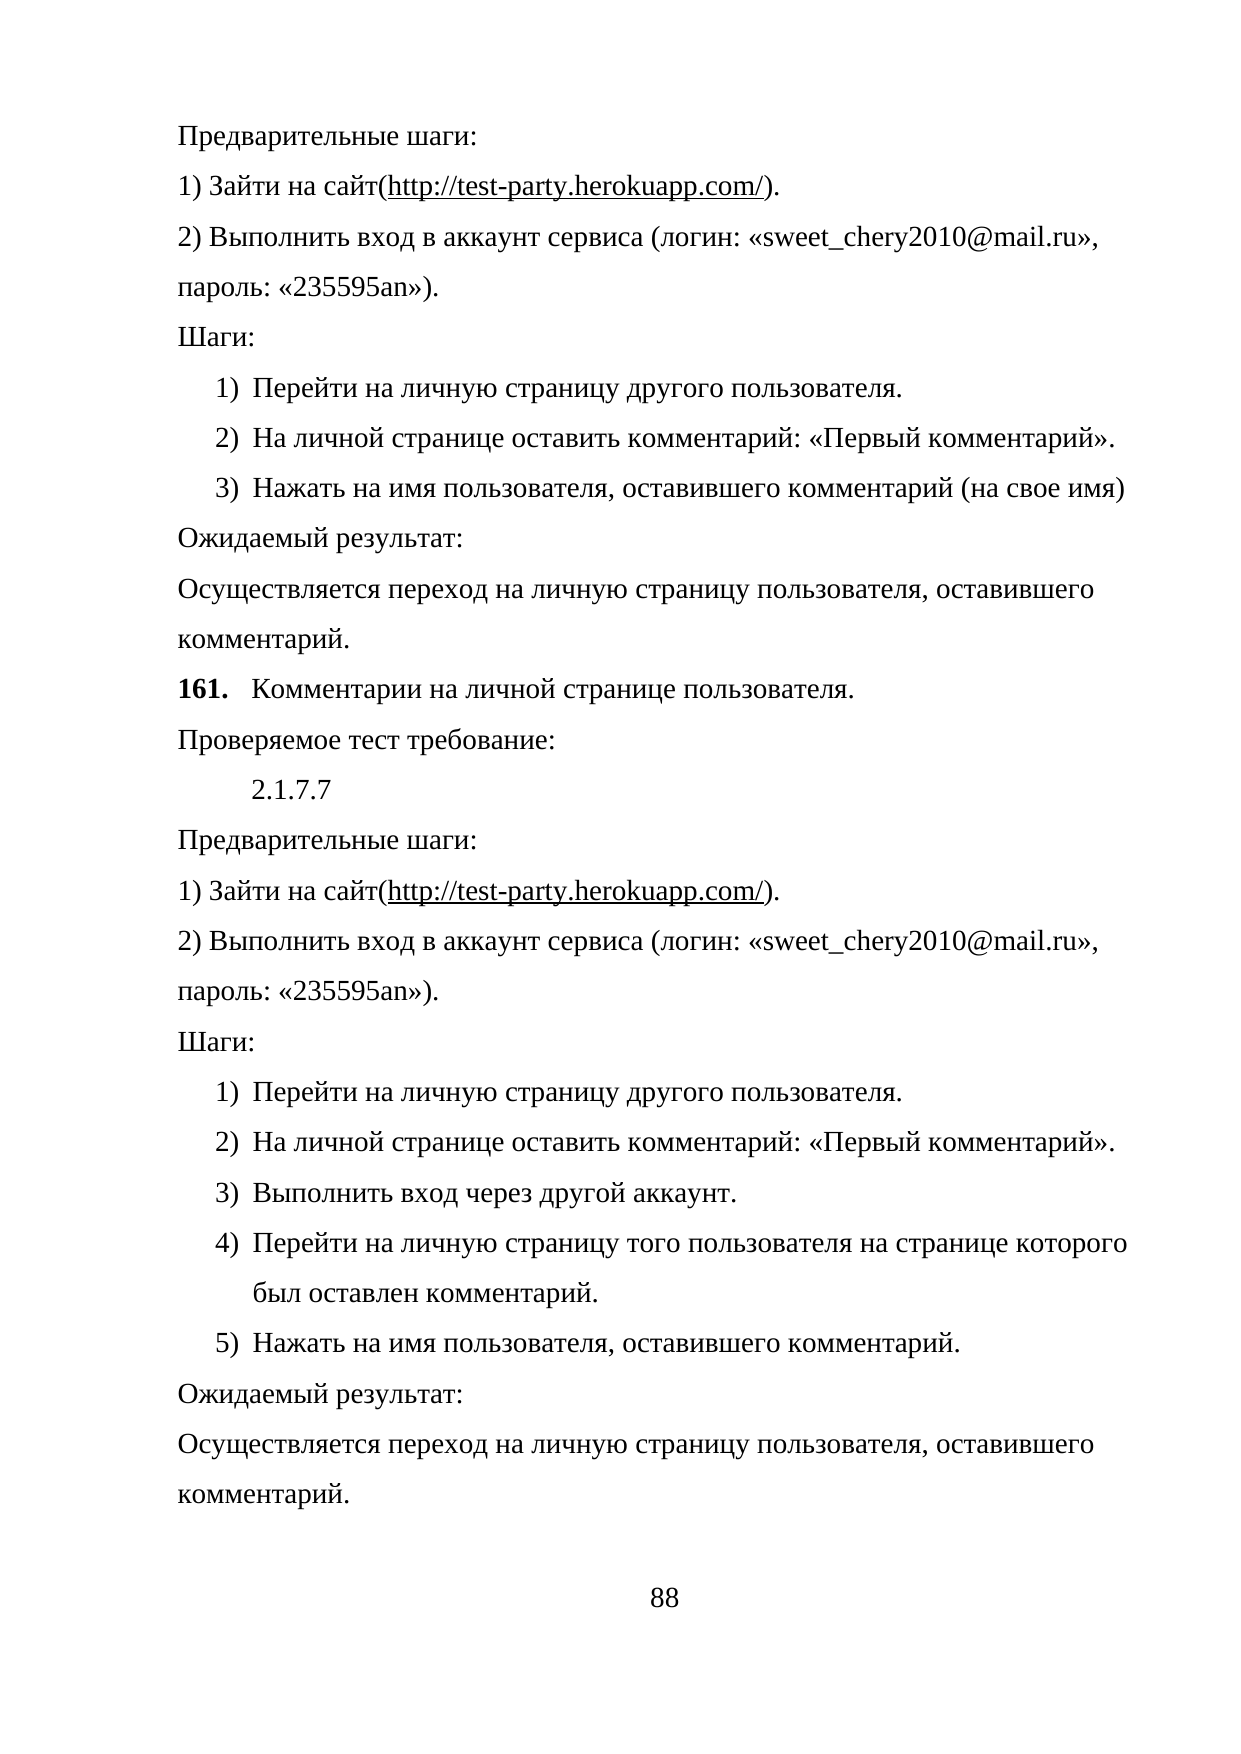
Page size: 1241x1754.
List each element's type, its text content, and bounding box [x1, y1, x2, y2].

text Ожидаемый результат: [177, 1376, 1152, 1409]
text Шаги: [177, 1024, 1152, 1057]
list Перейти на личную страницу другого пользователя. [215, 1074, 1152, 1108]
list Выполнить вход через другой аккаунт. [215, 1175, 1152, 1208]
text Проверяемое тест требование: [177, 722, 1152, 755]
text 2.1.7.7 [177, 772, 1152, 806]
text 2) Выполнить вход в аккаунт сервиса (логин: «sweet_chery2010@mail.ru», пароль: «235595an»). [177, 923, 1152, 1007]
list Перейти на личную страницу того пользователя на странице которого был оставлен комментарий. [215, 1225, 1152, 1309]
text 1) Зайти на сайт(http://test-party.herokuapp.com/). [177, 873, 1152, 906]
text Предварительные шаги: [177, 118, 1152, 152]
text Шаги: [177, 319, 1152, 353]
list Нажать на имя пользователя, оставившего комментарий (на свое имя) [215, 470, 1152, 504]
list Нажать на имя пользователя, оставившего комментарий. [215, 1326, 1152, 1359]
text Ожидаемый результат: [177, 521, 1152, 554]
text 1) Зайти на сайт(http://test-party.herokuapp.com/). [177, 168, 1152, 202]
list На личной странице оставить комментарий: «Первый комментарий». [215, 1124, 1152, 1158]
text Осуществляется переход на личную страницу пользователя, оставившего комментарий. [177, 1426, 1152, 1510]
text Предварительные шаги: [177, 822, 1152, 856]
list Комментарии на личной странице пользователя. [177, 672, 1152, 705]
list Перейти на личную страницу другого пользователя. [215, 370, 1152, 403]
text Осуществляется переход на личную страницу пользователя, оставившего комментарий. [177, 571, 1152, 655]
text 2) Выполнить вход в аккаунт сервиса (логин: «sweet_chery2010@mail.ru», пароль: «235595an»). [177, 219, 1152, 303]
list На личной странице оставить комментарий: «Первый комментарий». [215, 420, 1152, 453]
